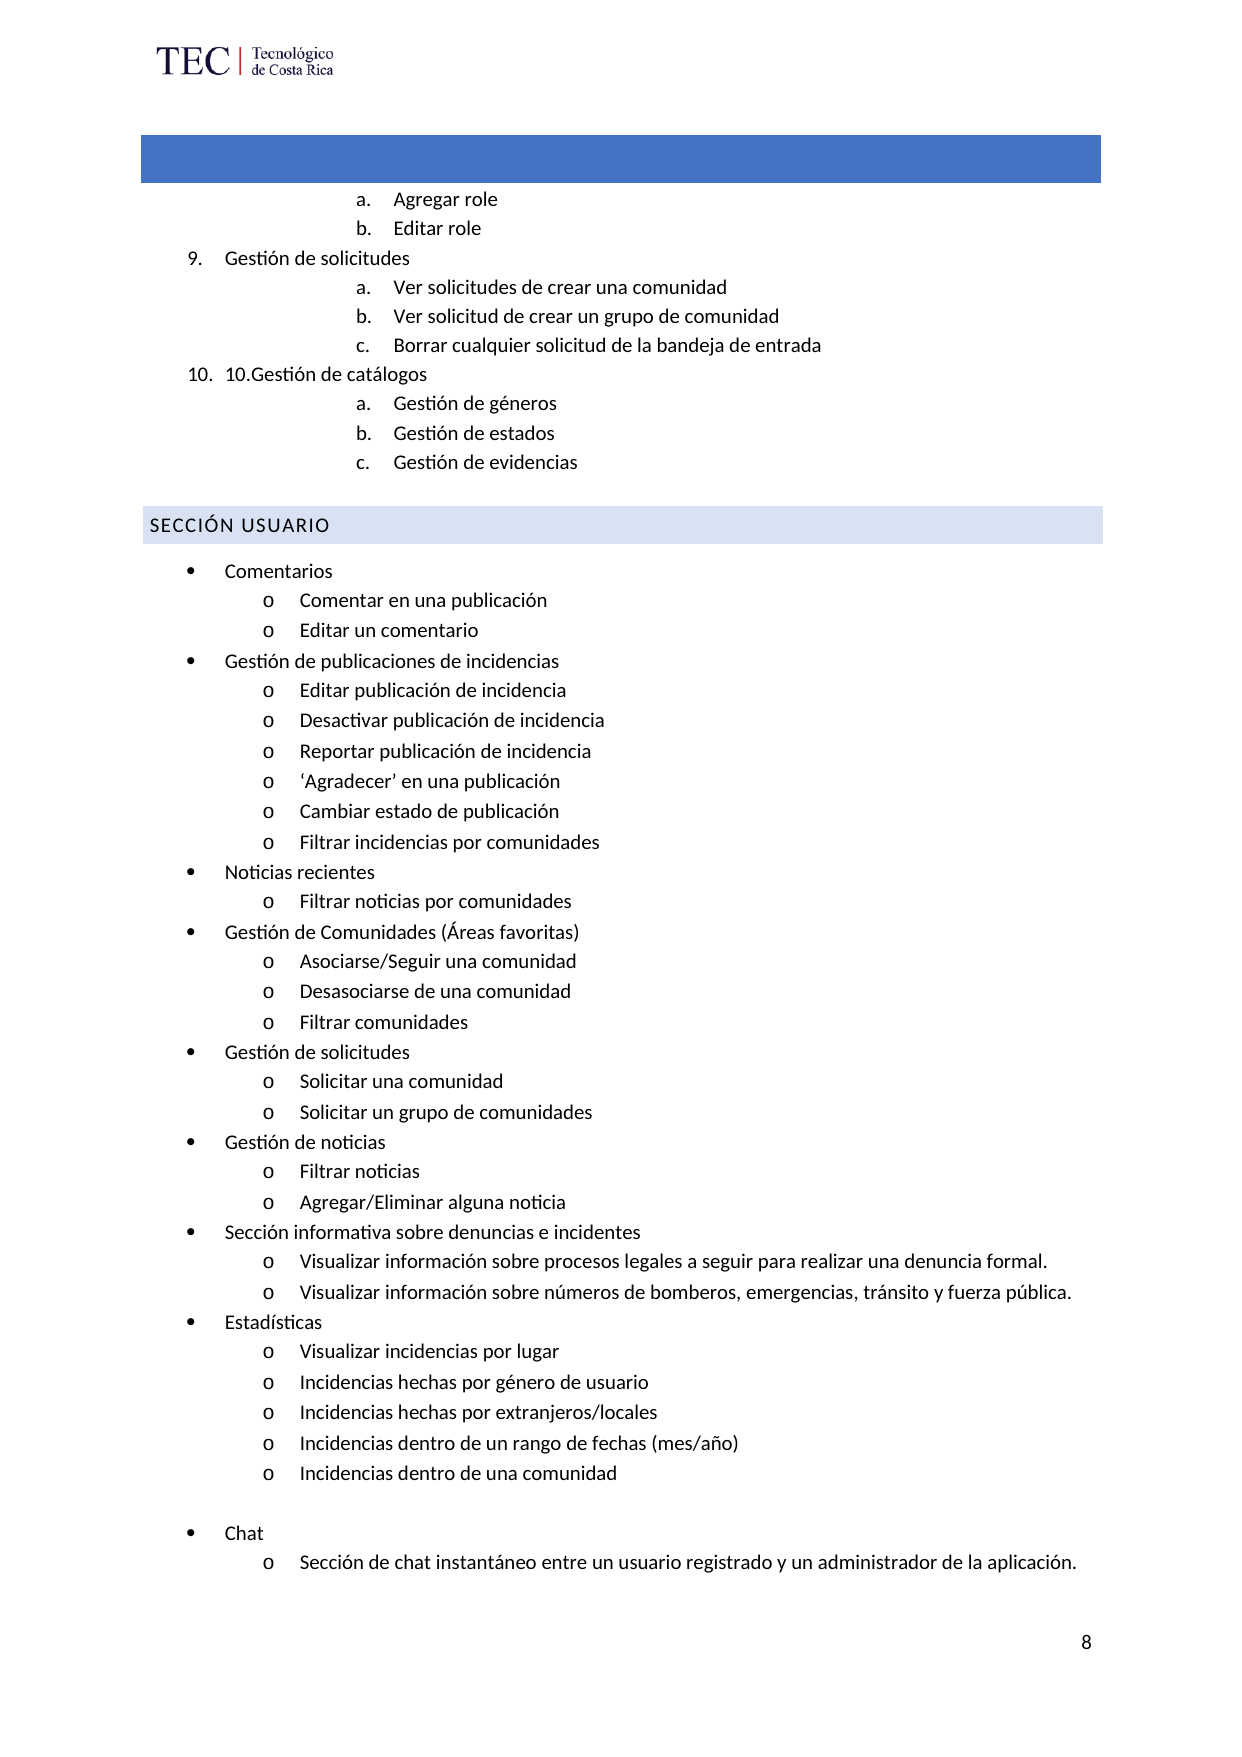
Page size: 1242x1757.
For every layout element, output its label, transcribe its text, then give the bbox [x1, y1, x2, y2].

list Editar publicación de incidencia [262, 677, 1092, 703]
list Gestión de solicitudes [187, 245, 1092, 270]
list Incidencias dentro de un rango de fechas (mes/año) [262, 1430, 1092, 1456]
list Desactivar publicación de incidencia [262, 707, 1092, 734]
list Gestión de estados [356, 420, 1092, 445]
list Cambiar estado de publicación [262, 799, 1092, 825]
picture [150, 10, 339, 111]
list Chat [187, 1520, 1092, 1545]
list Gestión de noticias [187, 1129, 1092, 1155]
list Sección de chat instantáneo entre un usuario registrado y un administrador de la aplicación. [262, 1549, 1092, 1576]
list Filtrar incidencias por comunidades [262, 829, 1092, 856]
list Editar un comentario [262, 617, 1092, 644]
list Reportar publicación de incidencia [262, 738, 1092, 764]
list Agregar role [356, 149, 1092, 212]
list Incidencias hechas por género de usuario [262, 1369, 1092, 1396]
list Sección informativa sobre denuncias e incidentes [187, 1219, 1092, 1245]
list Visualizar incidencias por lugar [262, 1339, 1092, 1365]
list Noticias recientes [187, 859, 1092, 885]
list Comentarios [187, 558, 1092, 583]
list Agregar/Eliminar alguna noticia [262, 1189, 1092, 1216]
list Filtrar noticias [262, 1159, 1092, 1185]
list 10.Gestión de catálogos [187, 361, 1092, 387]
subtitle Sección usuario [150, 512, 1097, 537]
list Ver solicitud de crear un grupo de comunidad [356, 303, 1092, 328]
list Gestión de publicaciones de incidencias [187, 648, 1092, 673]
list Filtrar comunidades [262, 1009, 1092, 1036]
list Comentar en una publicación [262, 587, 1092, 613]
list Visualizar información sobre números de bomberos, emergencias, tránsito y fuerza pública. [262, 1279, 1092, 1306]
list Borrar cualquier solicitud de la bandeja de entrada [356, 332, 1092, 358]
list Estadísticas [187, 1309, 1092, 1335]
list Incidencias hechas por extranjeros/locales [262, 1399, 1092, 1426]
list Incidencias dentro de una comunidad [262, 1460, 1092, 1487]
list Visualizar información sobre procesos legales a seguir para realizar una denuncia formal. [262, 1249, 1092, 1275]
list Gestión de solicitudes [187, 1039, 1092, 1065]
list Gestión de géneros [356, 391, 1092, 416]
list Filtrar noticias por comunidades [262, 889, 1092, 915]
list Gestión de Comunidades (Áreas favoritas) [187, 919, 1092, 944]
list Solicitar una comunidad [262, 1069, 1092, 1095]
list Ver solicitudes de crear una comunidad [356, 274, 1092, 299]
list Solicitar un grupo de comunidades [262, 1099, 1092, 1126]
list Gestión de evidencias [356, 449, 1092, 474]
list Desasociarse de una comunidad [262, 979, 1092, 1005]
list Editar role [356, 216, 1092, 241]
list Asociarse/Seguir una comunidad [262, 948, 1092, 975]
list ‘Agradecer’ en una publicación [262, 768, 1092, 795]
